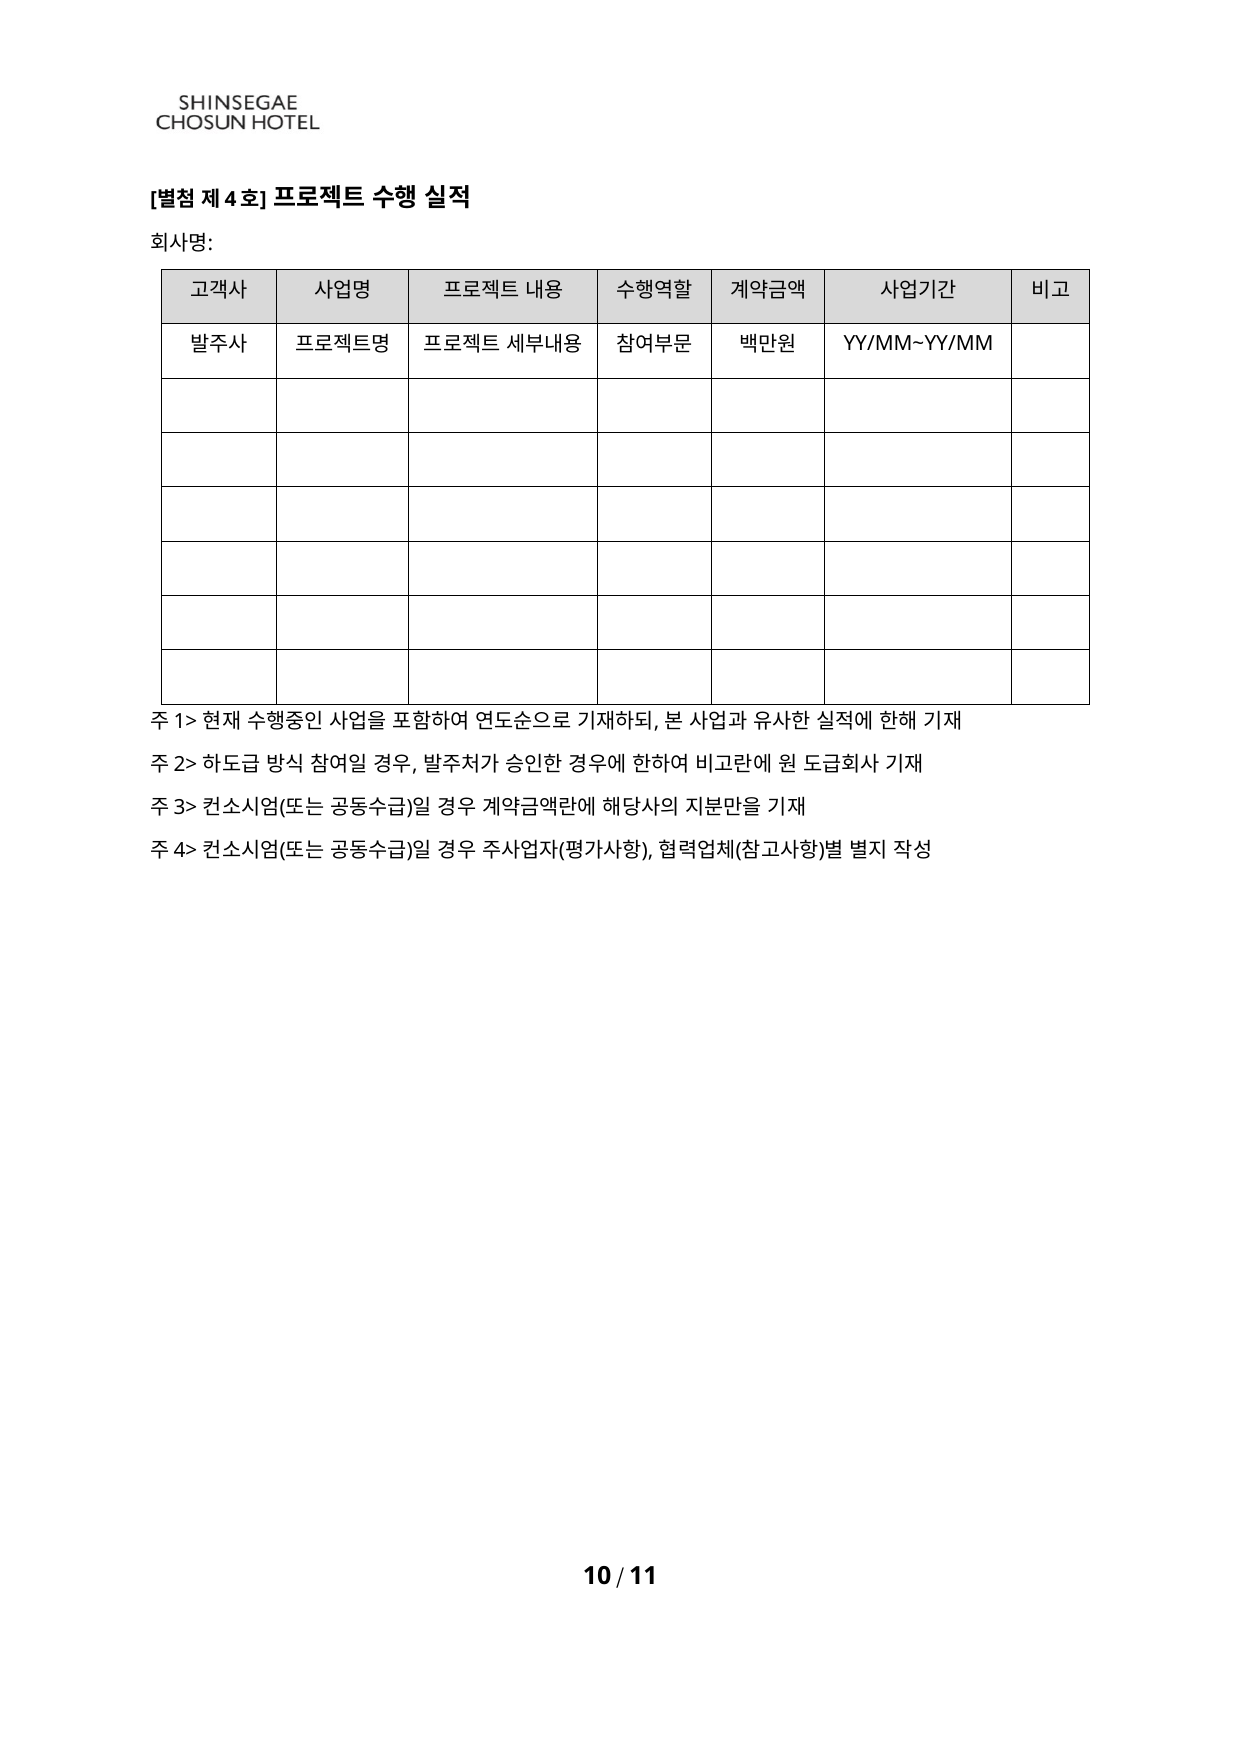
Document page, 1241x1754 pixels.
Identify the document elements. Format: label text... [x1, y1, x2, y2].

table_cell [598, 433, 711, 486]
table_cell [825, 542, 1011, 595]
table_header 고객사 [162, 270, 276, 323]
table_cell [825, 596, 1011, 649]
table_cell [598, 487, 711, 541]
table_cell [277, 596, 408, 649]
table_cell [598, 596, 711, 649]
table_cell 발주사 [162, 324, 276, 377]
table_cell [162, 487, 276, 541]
table_cell [162, 433, 276, 486]
table_header 비고 [1012, 270, 1089, 323]
table_cell [1012, 433, 1089, 486]
table_cell [712, 487, 824, 541]
table_cell [162, 379, 276, 432]
table_cell [1012, 650, 1089, 704]
text 주1> 현재 수행중인 사업을 포함하여 연도순으로 기재하되, 본 사업과 유사한 실적에 한해 기재 [150, 705, 1090, 735]
table_cell 프로젝트명 [277, 324, 408, 377]
table_header 수행역할 [598, 270, 711, 323]
table_cell [598, 379, 711, 432]
table_cell [598, 650, 711, 704]
table_cell [409, 487, 597, 541]
table_cell [277, 542, 408, 595]
text 주2> 하도급 방식 참여일 경우, 발주처가 승인한 경우에 한하여 비고란에 원 도급회사 기재 [150, 748, 1090, 778]
table_header 프로젝트 내용 [409, 270, 597, 323]
table_cell [409, 596, 597, 649]
table_cell [409, 650, 597, 704]
table_header 사업기간 [825, 270, 1011, 323]
table_cell 백만원 [712, 324, 824, 377]
subtitle [별첨 제4호] 프로젝트 수행 실적 [150, 177, 1090, 213]
table_cell [1012, 542, 1089, 595]
table_cell [712, 379, 824, 432]
text 주3> 컨소시엄(또는 공동수급)일 경우 계약금액란에 해당사의 지분만을 기재 [150, 790, 1090, 821]
table_cell [162, 650, 276, 704]
table_cell [1012, 596, 1089, 649]
table_cell [277, 379, 408, 432]
table_cell [712, 650, 824, 704]
table_cell [712, 433, 824, 486]
table_cell [825, 433, 1011, 486]
table_cell [712, 596, 824, 649]
table_cell YY/MM~YY/MM [825, 324, 1011, 377]
table_cell [1012, 487, 1089, 541]
text 주4> 컨소시엄(또는 공동수급)일 경우 주사업자(평가사항), 협력업체(참고사항)별 별지 작성 [150, 833, 1090, 863]
picture [150, 88, 329, 135]
table_cell [1012, 324, 1089, 377]
table_cell [162, 542, 276, 595]
table_cell 프로젝트 세부내용 [409, 324, 597, 377]
text 회사명: [150, 226, 1090, 256]
table_cell [277, 487, 408, 541]
table_cell [277, 433, 408, 486]
table_cell [825, 650, 1011, 704]
table_header 사업명 [277, 270, 408, 323]
table_cell [277, 650, 408, 704]
table_cell [825, 487, 1011, 541]
table_cell [712, 542, 824, 595]
table_cell [1012, 379, 1089, 432]
table_header 계약금액 [712, 270, 824, 323]
table_cell [598, 542, 711, 595]
table_cell [825, 379, 1011, 432]
table_cell [409, 433, 597, 486]
table_cell 참여부문 [598, 324, 711, 377]
table_cell [162, 596, 276, 649]
table_cell [409, 379, 597, 432]
table_cell [409, 542, 597, 595]
